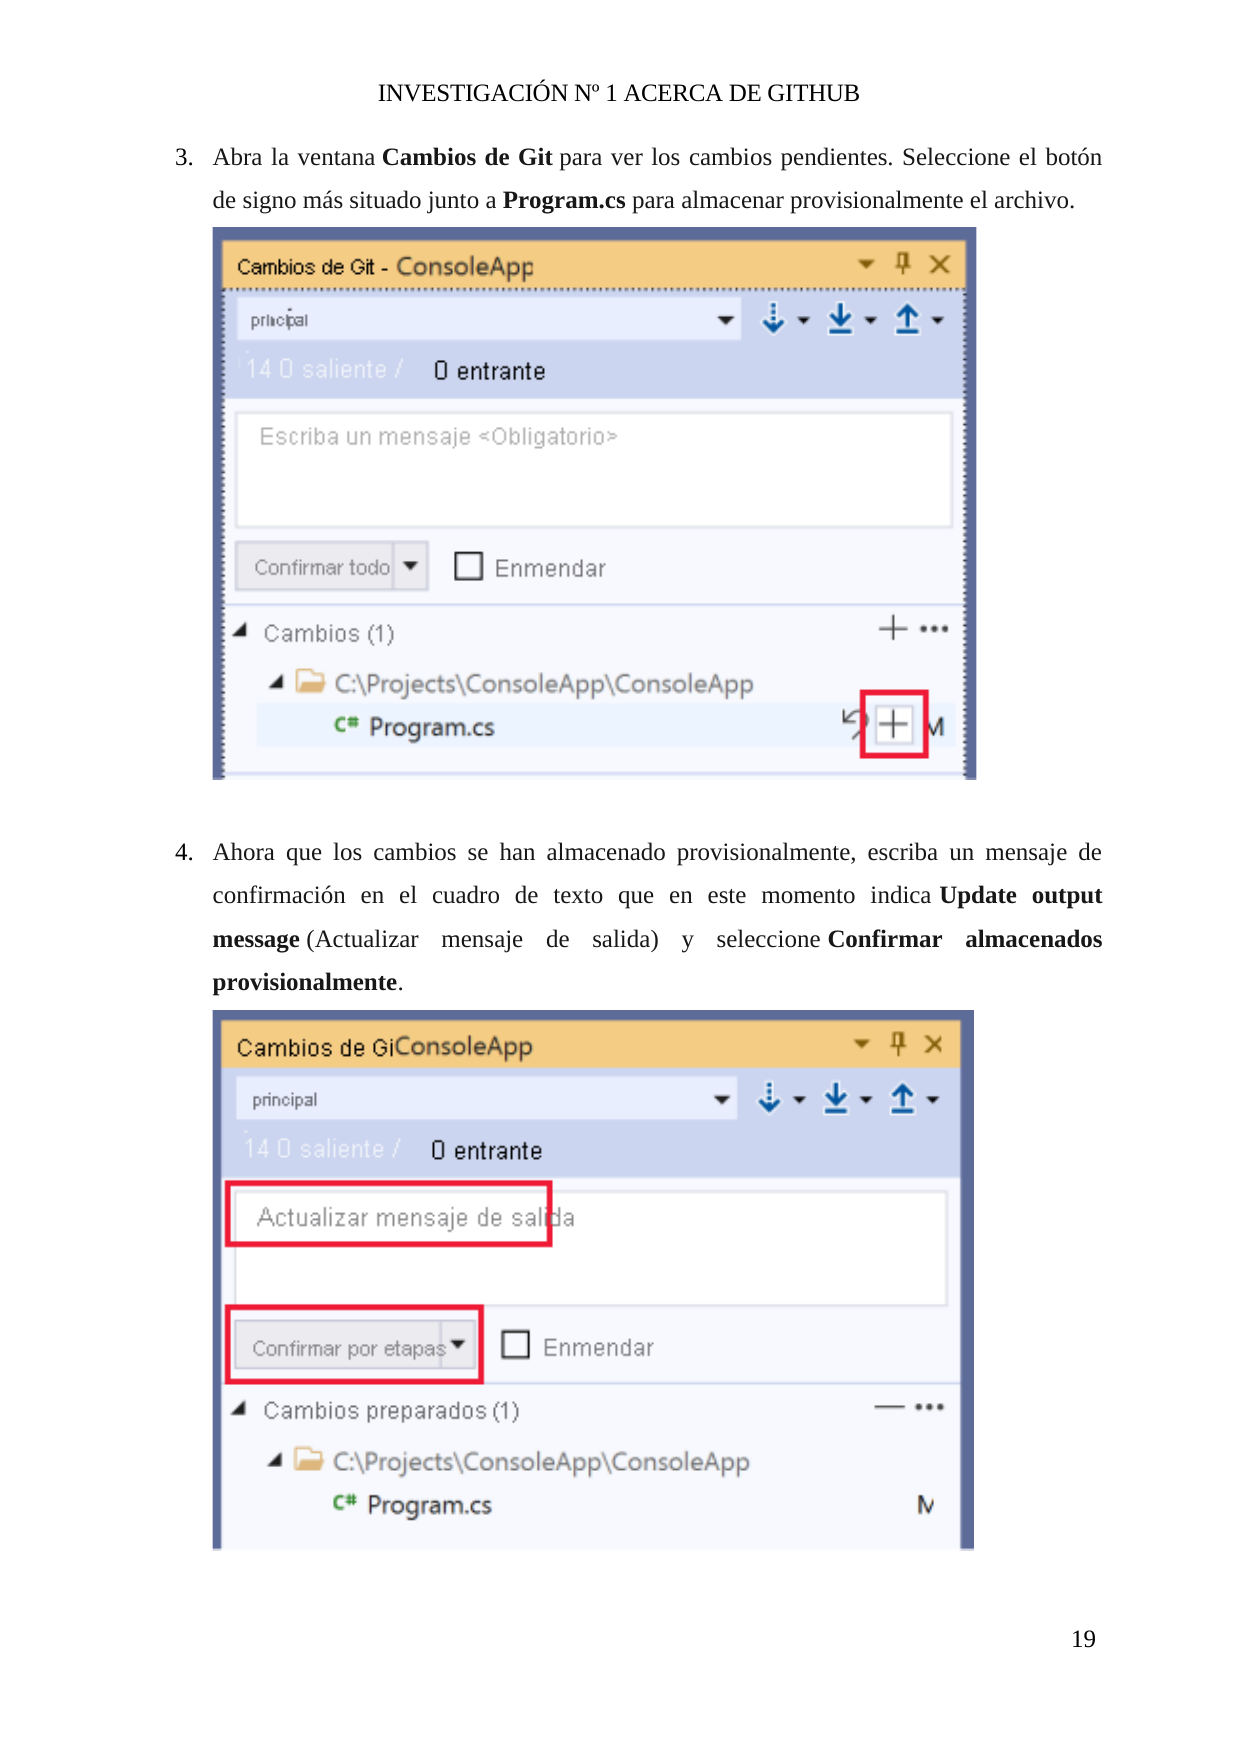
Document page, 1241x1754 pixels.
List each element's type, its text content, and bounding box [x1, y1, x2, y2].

picture [212, 1010, 974, 1551]
list Ahora que los cambios se han almacenado provisionalmente, escriba un mensaje de confirmación en el cuadro de texto que en este momento indica Update output message (Actualizar mensaje de salida) y seleccione Confirmar almacenados provisionalmente. [175, 837, 1103, 996]
list Abra la ventana Cambios de Git para ver los cambios pendientes. Seleccione el botón de signo más situado junto a Program.cs para almacenar provisionalmente el archivo. [175, 142, 1103, 213]
picture [212, 227, 977, 780]
